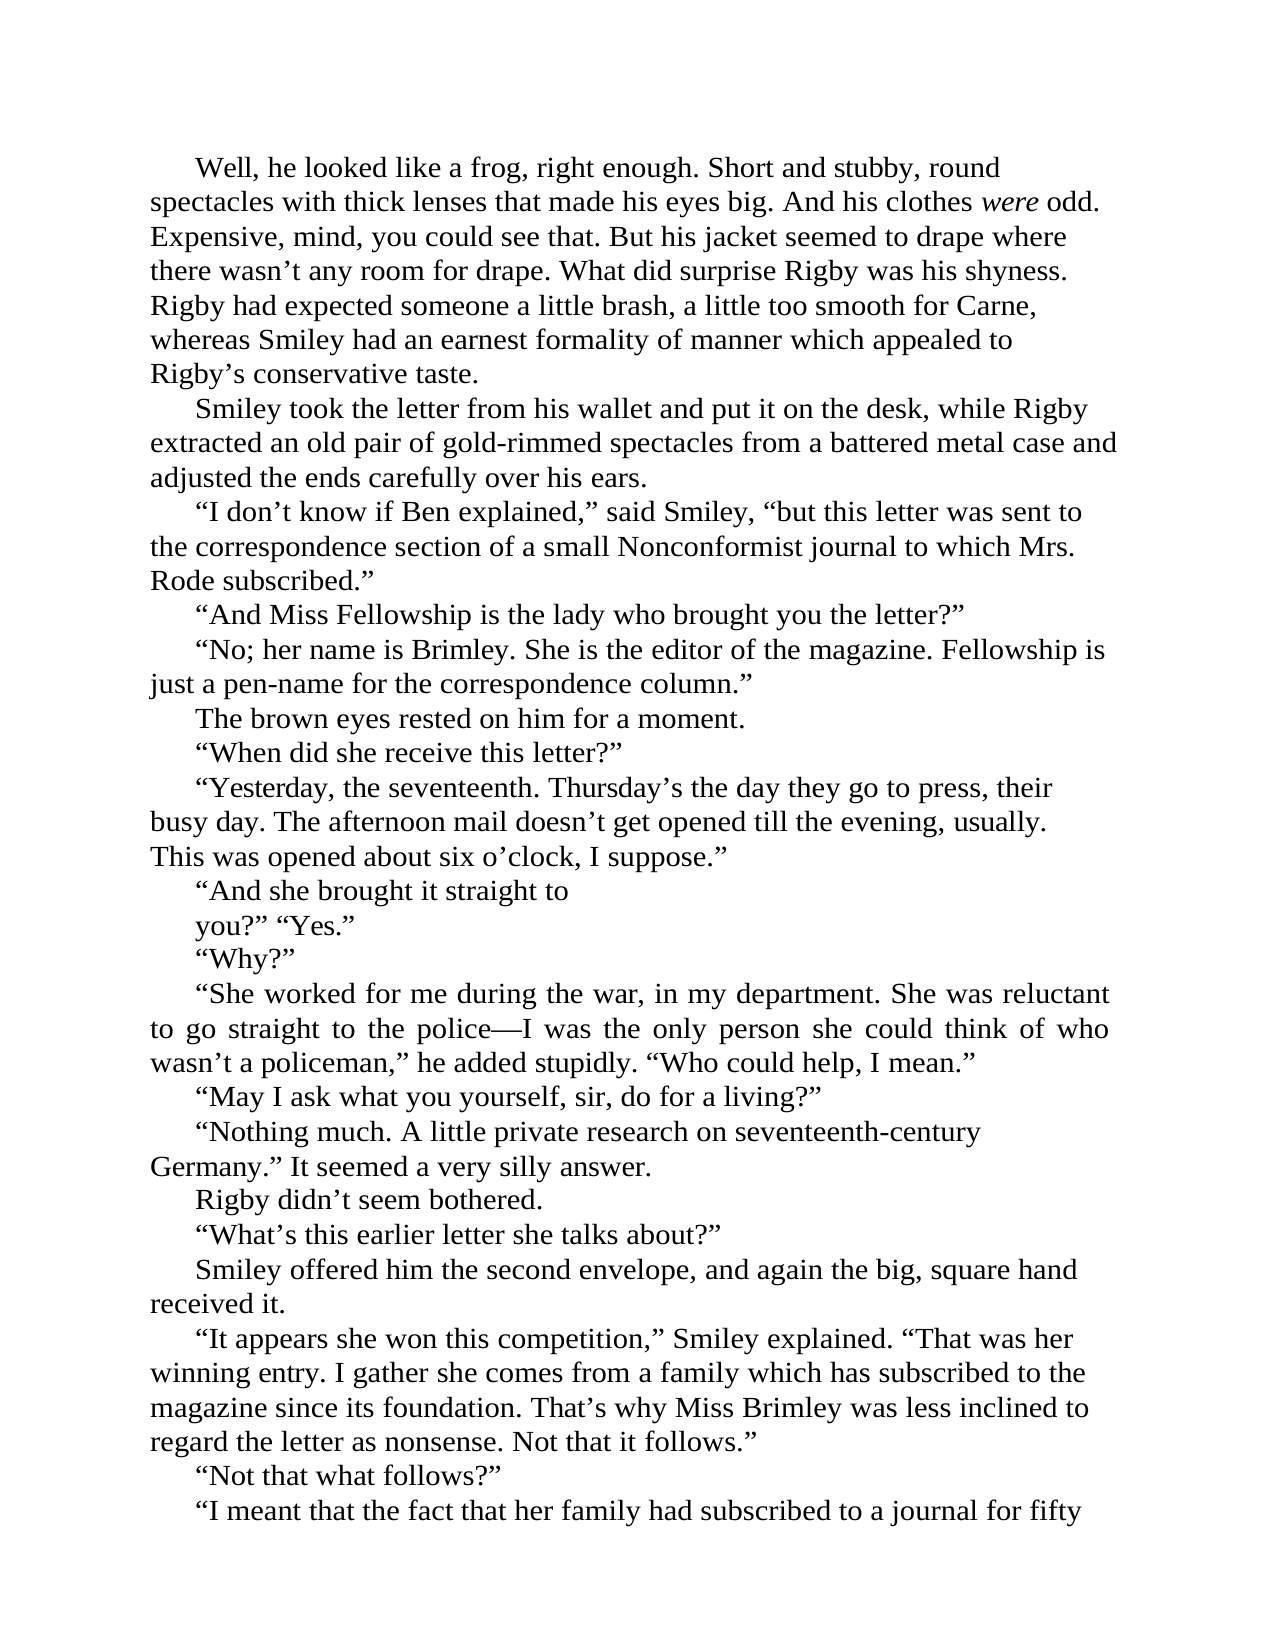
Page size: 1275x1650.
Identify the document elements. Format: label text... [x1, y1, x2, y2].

text “Not that what follows?” [195, 1459, 1275, 1492]
text “And Miss Fellowship is the lady who brought you the letter?” [195, 598, 1275, 631]
text Well, he looked like a frog, right enough. Short and stubby, round spectacles with thick lenses that made his eyes big. And his clothes were odd. Expensive, mind, you could see that. But his jacket seemed to drape where there wasn’t any room for drape. What did surprise Rigby was his shyness. Rigby had expected someone a little brash, a little too smooth for Carne, whereas Smiley had an earnest formality of manner which appealed to Rigby’s conservative taste. [150, 150, 1113, 390]
text “May I ask what you yourself, sir, do for a living?” [195, 1080, 1275, 1113]
text “I don’t know if Ben explained,” said Smiley, “but this letter was sent to the correspondence section of a small Nonconformist journal to which Mrs. Rode subscribed.” [150, 494, 1122, 597]
text “No; her name is Brimley. She is the editor of the magazine. Fellowship is just a pen-name for the correspondence column.” [150, 632, 1122, 700]
text The brown eyes rested on him for a moment. “When did she receive this letter?” [195, 701, 788, 769]
text Rigby didn’t seem bothered. [195, 1183, 1275, 1217]
text “I meant that the fact that her family had subscribed to a journal for fifty [195, 1493, 1275, 1527]
text “Why?” [195, 942, 1275, 976]
text “It appears she won this competition,” Smiley explained. “That was her winning entry. I gather she comes from a family which has subscribed to the magazine since its foundation. That’s why Miss Brimley was less inclined to regard the letter as nonsense. Not that it follows.” [150, 1321, 1122, 1458]
text Smiley took the letter from his wallet and put it on the desk, while Rigby extracted an old pair of gold-rimmed spectacles from a battered metal case and adjusted the ends carefully over his ears. [150, 391, 1122, 493]
text Smiley offered him the second envelope, and again the big, square hand received it. [150, 1252, 1122, 1320]
text “Yesterday, the seventeenth. Thursday’s the day they go to press, their busy day. The afternoon mail doesn’t get opened till the evening, usually. This was opened about six o’clock, I suppose.” [150, 770, 1100, 872]
text “Nothing much. A little private research on seventeenth-century Germany.” It seemed a very silly answer. [150, 1114, 1113, 1182]
text “What’s this earlier letter she talks about?” [195, 1217, 1275, 1251]
text “And she brought it straight to you?” “Yes.” [195, 873, 640, 941]
text “She worked for me during the war, in my department. She was reluctant to go straight to the police—I was the only person she could think of who wasn’t a policeman,” he added stupidly. “Who could help, I mean.” [150, 976, 1110, 1079]
